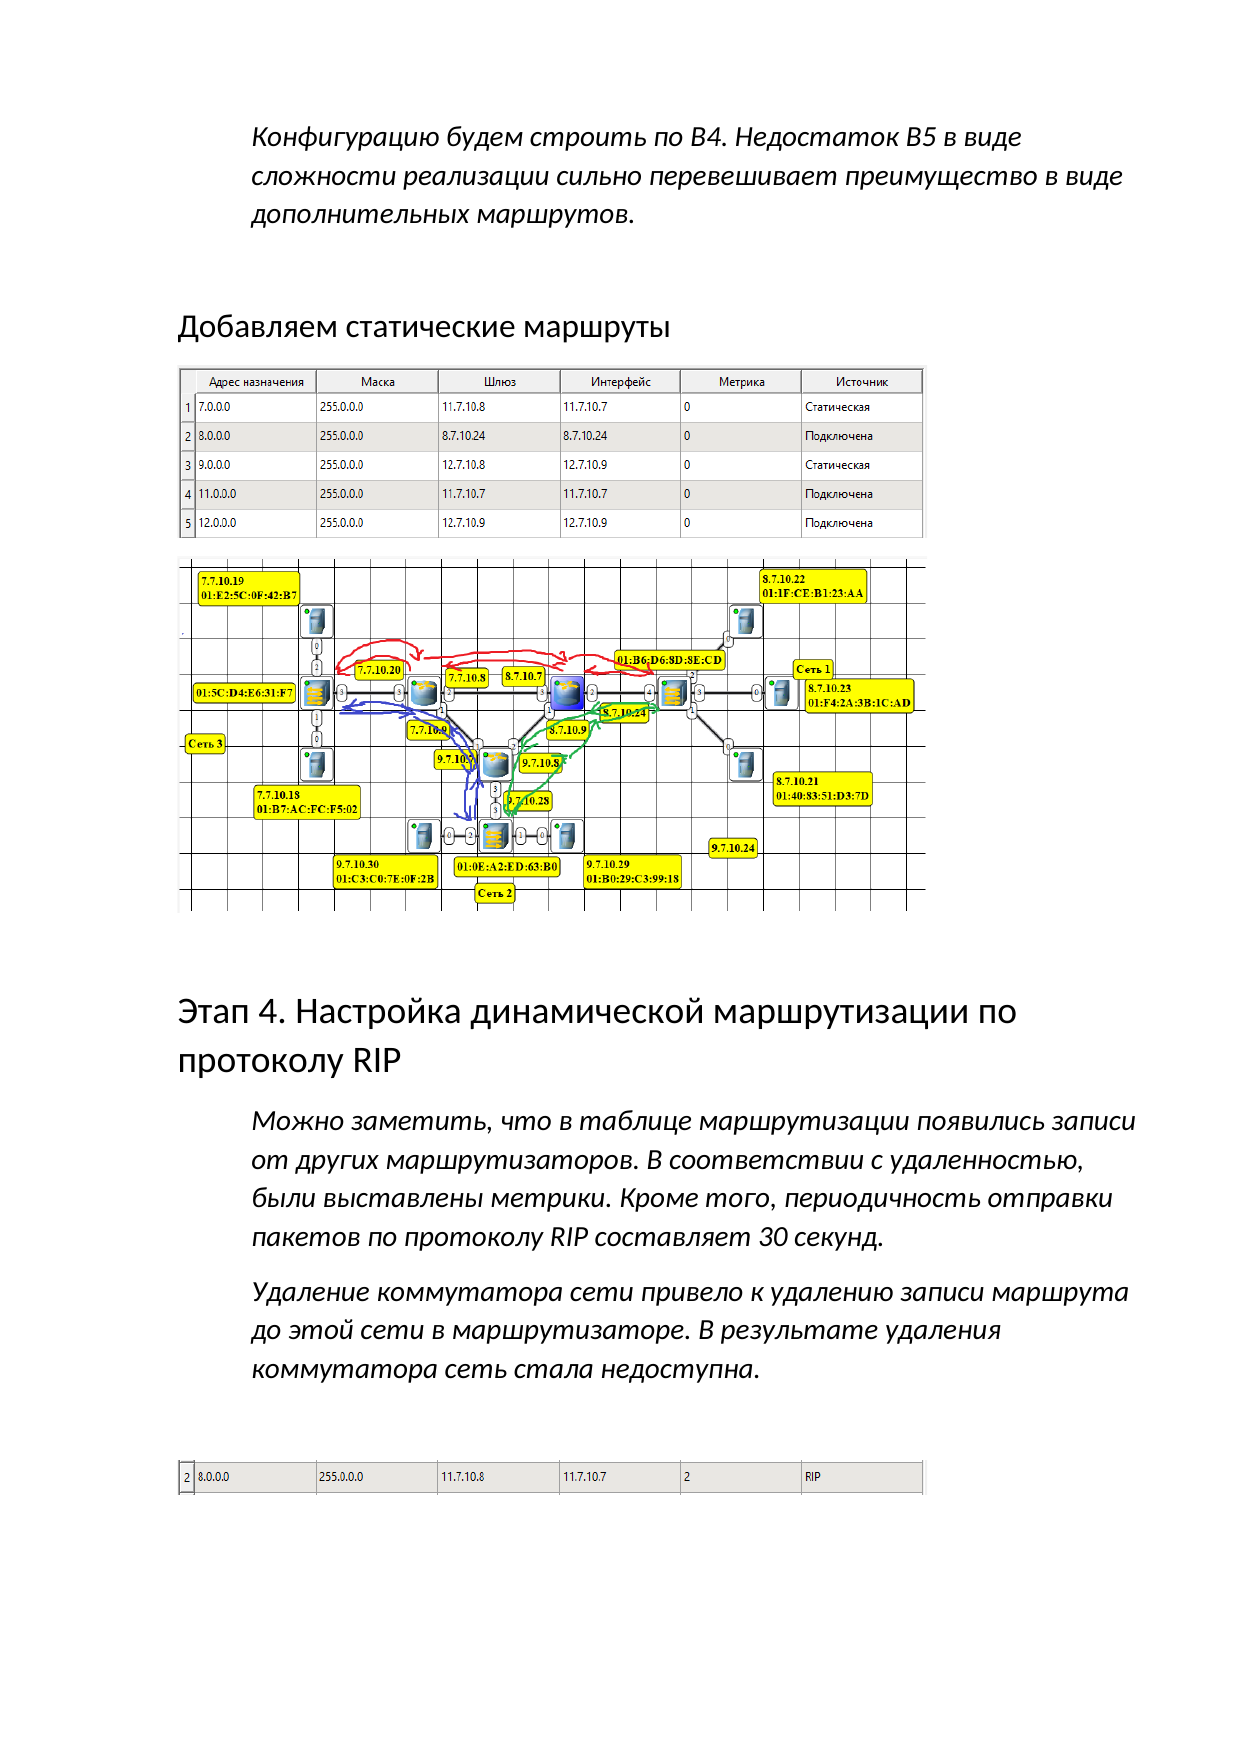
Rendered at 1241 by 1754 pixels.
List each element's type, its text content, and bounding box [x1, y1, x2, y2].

picture [177, 1460, 928, 1495]
picture [177, 365, 928, 538]
text Удаление коммутатора сети привело к удалению записи маршрута до этой сети в маршрутизаторе. В результате удаления коммутатора сеть стала недоступна. [251, 1273, 1152, 1385]
subtitle Этап 4. Настройка динамической маршрутизации по протоколу RIP [177, 987, 1152, 1082]
subtitle Добавляем статические маршруты [177, 305, 1152, 346]
picture [177, 556, 928, 913]
text Можно заметить, что в таблице маршрутизации появились записи от других маршрутизаторов. В соответствии с удаленностью, были выставлены метрики. Кроме того, периодичность отправки пакетов по протоколу RIP составляет 30 секунд. [251, 1102, 1152, 1253]
text Конфигурацию будем строить по B4. Недостаток B5 в виде сложности реализации сильно перевешивает преимущество в виде дополнительных маршрутов. [251, 118, 1152, 231]
